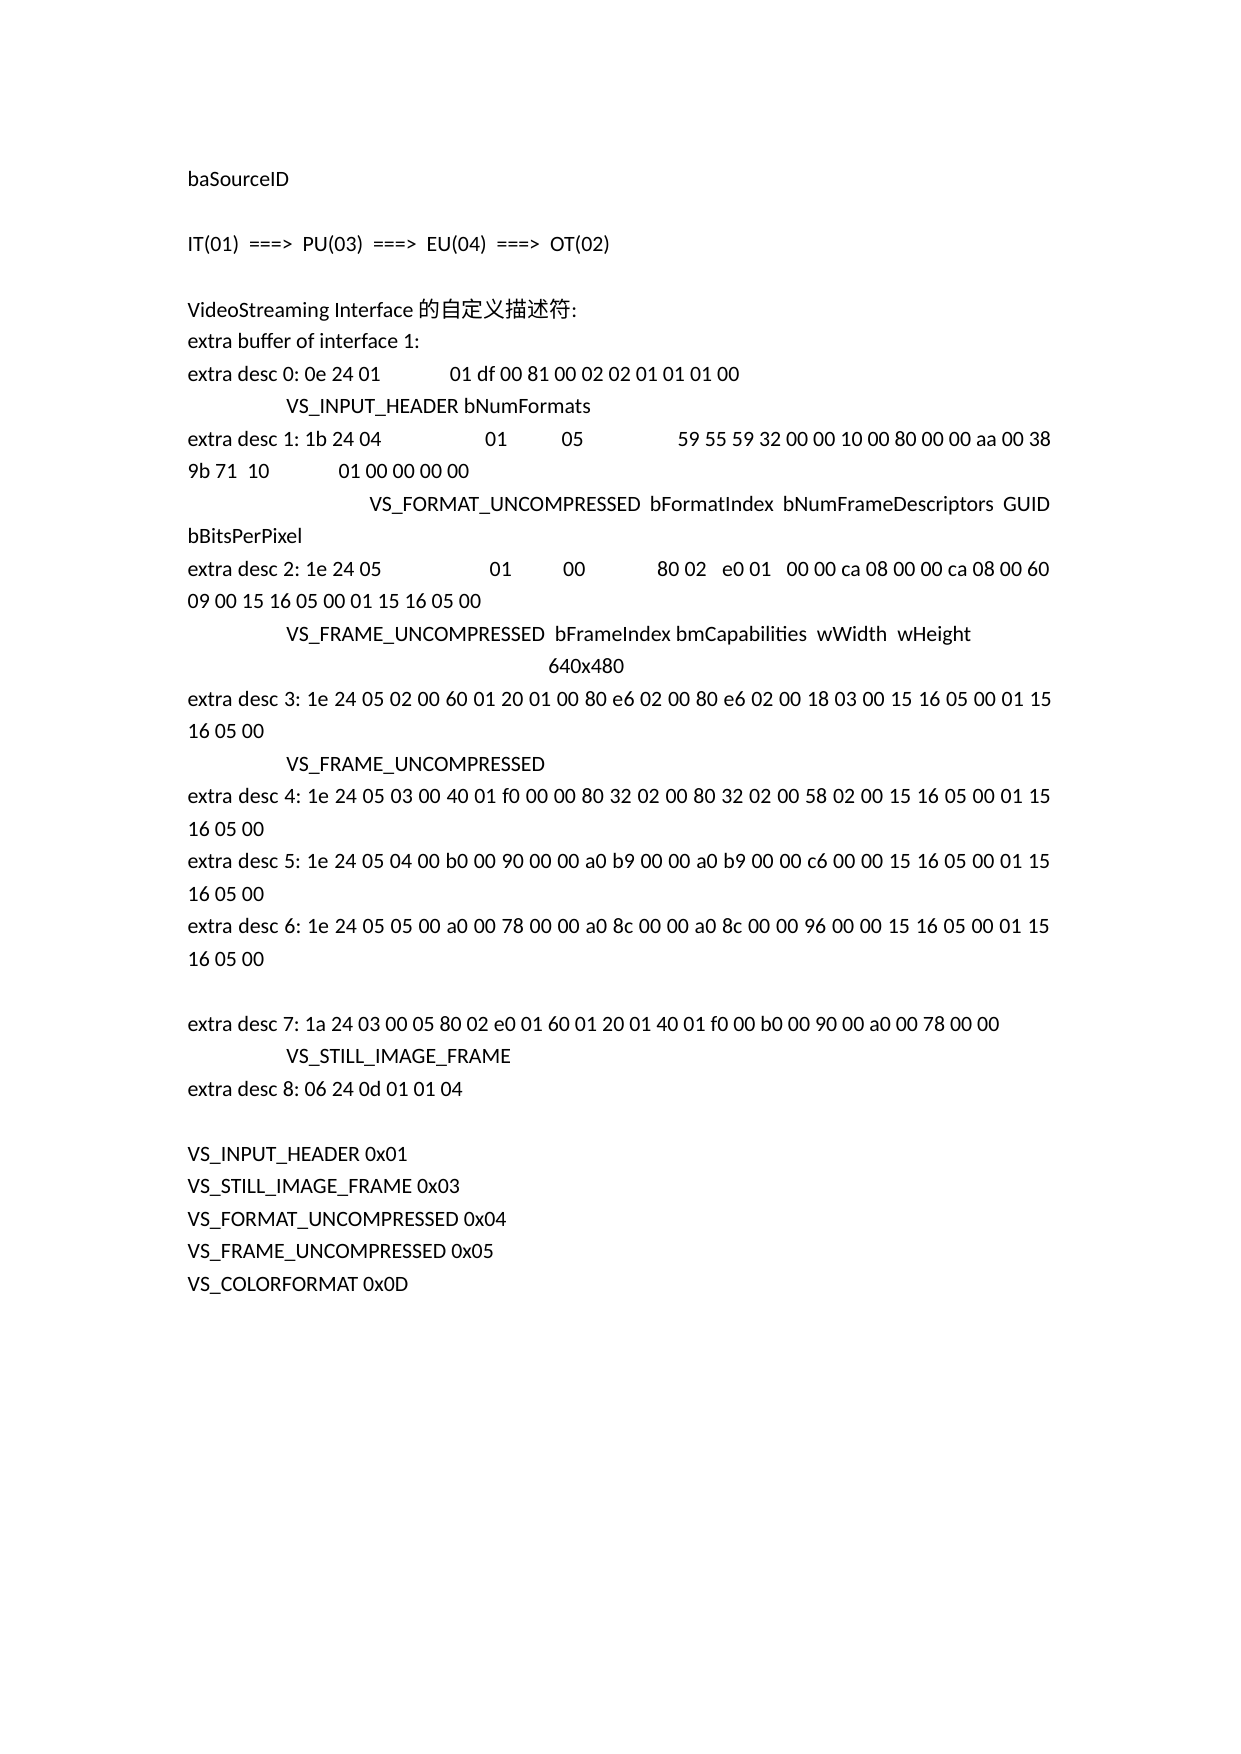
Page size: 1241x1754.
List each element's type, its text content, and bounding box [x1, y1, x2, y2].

text VS_FRAME_UNCOMPRESSED [187, 747, 1053, 779]
text VS_COLORFORMAT 0x0D [187, 1267, 1053, 1299]
text extra desc 0: 0e 24 01 01 df 00 81 00 02 02 01 01 01 00 [187, 357, 1053, 389]
text VideoStreaming Interface的自定义描述符: [187, 292, 1053, 324]
text VS_STILL_IMAGE_FRAME 0x03 [187, 1169, 1053, 1202]
text VC_EXTENSION_UNIT ID GUID bNumControls bNrInPins baSourceID [187, 162, 1053, 194]
text 640x480 [187, 649, 1053, 682]
text extra buffer of interface 1: [187, 324, 1053, 357]
text IT(01) ===> PU(03) ===> EU(04) ===> OT(02) [187, 227, 1053, 259]
text extra desc 1: 1b 24 04 01 05 59 55 59 32 00 00 10 00 80 00 00 aa 00 38 9b 71 10 01 00 00 00 00 [187, 422, 1053, 487]
text extra desc 5: 1e 24 05 04 00 b0 00 90 00 00 a0 b9 00 00 a0 b9 00 00 c6 00 00 15 16 05 00 01 15 16 05 00 [187, 844, 1053, 909]
text VS_FRAME_UNCOMPRESSED 0x05 [187, 1234, 1053, 1267]
text VS_FRAME_UNCOMPRESSED bFrameIndex bmCapabilities wWidth wHeight [187, 617, 1053, 649]
text extra desc 7: 1a 24 03 00 05 80 02 e0 01 60 01 20 01 40 01 f0 00 b0 00 90 00 a0 00 78 00 00 [187, 1007, 1053, 1039]
text extra desc 4: 1e 24 05 03 00 40 01 f0 00 00 80 32 02 00 80 32 02 00 58 02 00 15 16 05 00 01 15 16 05 00 [187, 779, 1053, 844]
text VS_FORMAT_UNCOMPRESSED 0x04 [187, 1202, 1053, 1234]
text extra desc 6: 1e 24 05 05 00 a0 00 78 00 00 a0 8c 00 00 a0 8c 00 00 96 00 00 15 16 05 00 01 15 16 05 00 [187, 909, 1053, 974]
text VS_FORMAT_UNCOMPRESSED bFormatIndex bNumFrameDescriptors GUID bBitsPerPixel [187, 487, 1053, 552]
text extra desc 3: 1e 24 05 02 00 60 01 20 01 00 80 e6 02 00 80 e6 02 00 18 03 00 15 16 05 00 01 15 16 05 00 [187, 682, 1053, 747]
text VS_INPUT_HEADER 0x01 [187, 1137, 1053, 1169]
text extra desc 8: 06 24 0d 01 01 04 [187, 1072, 1053, 1104]
text extra desc 2: 1e 24 05 01 00 80 02 e0 01 00 00 ca 08 00 00 ca 08 00 60 09 00 15 16 05 00 01 15 16 05 00 [187, 552, 1053, 617]
text VS_INPUT_HEADER bNumFormats [187, 389, 1053, 422]
text VS_STILL_IMAGE_FRAME [187, 1039, 1053, 1072]
